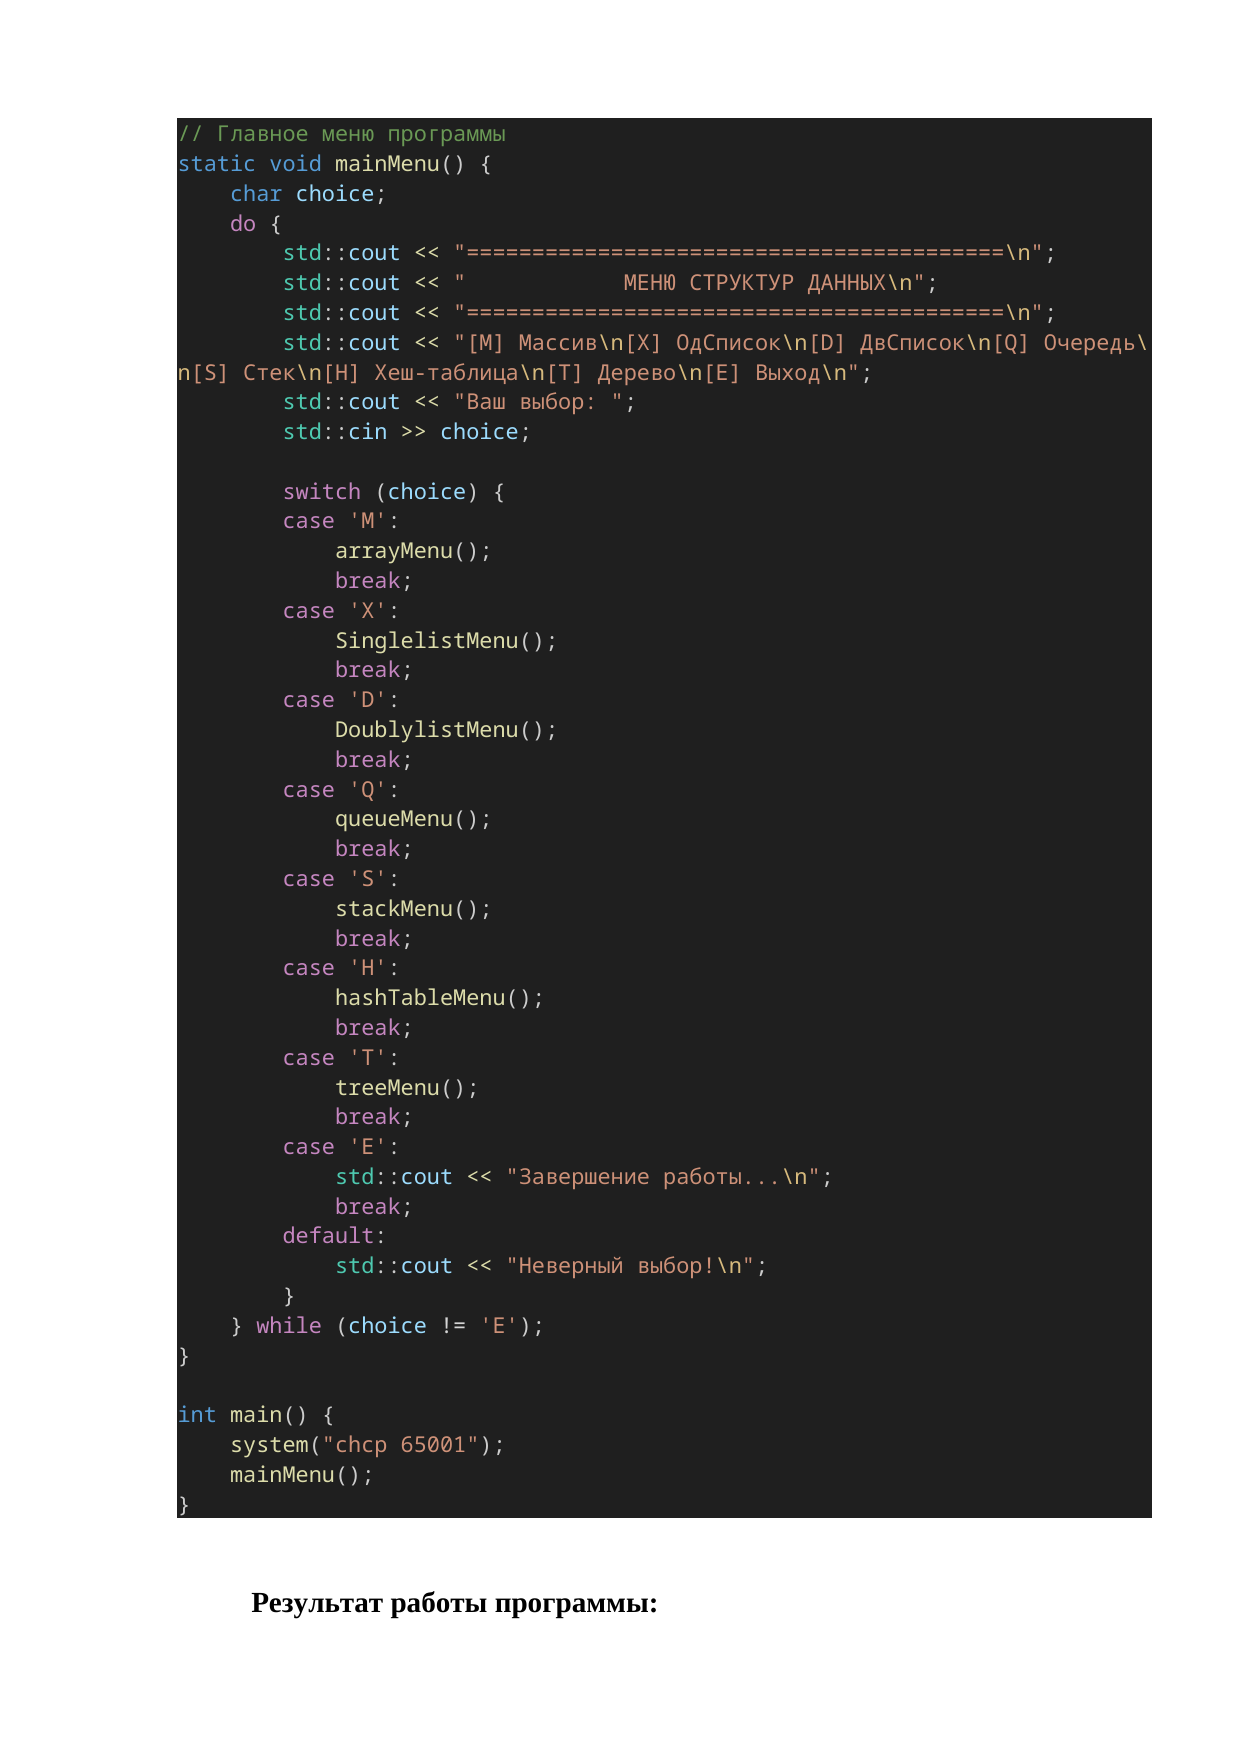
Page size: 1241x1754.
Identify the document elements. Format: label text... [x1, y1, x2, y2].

text case 'S': [177, 863, 1152, 893]
text static void mainMenu() { [177, 148, 1152, 178]
text std::cout << "[M] Массив\n[X] ОдСписок\n[D] ДвСписок\n[Q] Очередь\n[S] Стек\n[H] Хеш-таблица\n[T] Дерево\n[E] Выход\n"; [177, 327, 1152, 386]
text std::cout << "Завершение работы...\n"; [177, 1161, 1152, 1191]
text default: [177, 1220, 1152, 1250]
text break; [177, 833, 1152, 863]
text DoublylistMenu(); [177, 714, 1152, 744]
text queueMenu(); [177, 803, 1152, 833]
text } [177, 1280, 1152, 1310]
text break; [177, 1191, 1152, 1220]
text break; [177, 922, 1152, 952]
text break; [177, 565, 1152, 595]
text case 'D': [177, 684, 1152, 714]
text case 'Q': [177, 773, 1152, 803]
text SinglelistMenu(); [177, 624, 1152, 654]
text std::cout << " МЕНЮ СТРУКТУР ДАННЫХ\n"; [177, 267, 1152, 297]
text } [177, 1488, 1152, 1518]
text std::cout << "Неверный выбор!\n"; [177, 1250, 1152, 1280]
text std::cout << "=========================================\n"; [177, 297, 1152, 327]
text arrayMenu(); [177, 535, 1152, 565]
text case 'E': [177, 1131, 1152, 1161]
text case 'H': [177, 952, 1152, 982]
text mainMenu(); [177, 1459, 1152, 1488]
text Результат работы программы: [177, 1585, 1152, 1619]
text // Главное меню программы [177, 118, 1152, 148]
text std::cout << "Ваш выбор: "; [177, 386, 1152, 416]
text break; [177, 744, 1152, 773]
text hashTableMenu(); [177, 982, 1152, 1012]
text switch (choice) { [177, 476, 1152, 505]
text system("chcp 65001"); [177, 1429, 1152, 1459]
text std::cin >> choice; [177, 416, 1152, 446]
text do { [177, 207, 1152, 237]
text char choice; [177, 178, 1152, 207]
text break; [177, 1101, 1152, 1131]
text case 'T': [177, 1042, 1152, 1071]
text case 'M': [177, 505, 1152, 535]
text } while (choice != 'E'); [177, 1310, 1152, 1339]
text treeMenu(); [177, 1071, 1152, 1101]
text stackMenu(); [177, 893, 1152, 922]
text break; [177, 654, 1152, 684]
text case 'X': [177, 595, 1152, 624]
text std::cout << "=========================================\n"; [177, 237, 1152, 267]
text } [177, 1339, 1152, 1369]
text break; [177, 1012, 1152, 1042]
text int main() { [177, 1399, 1152, 1429]
